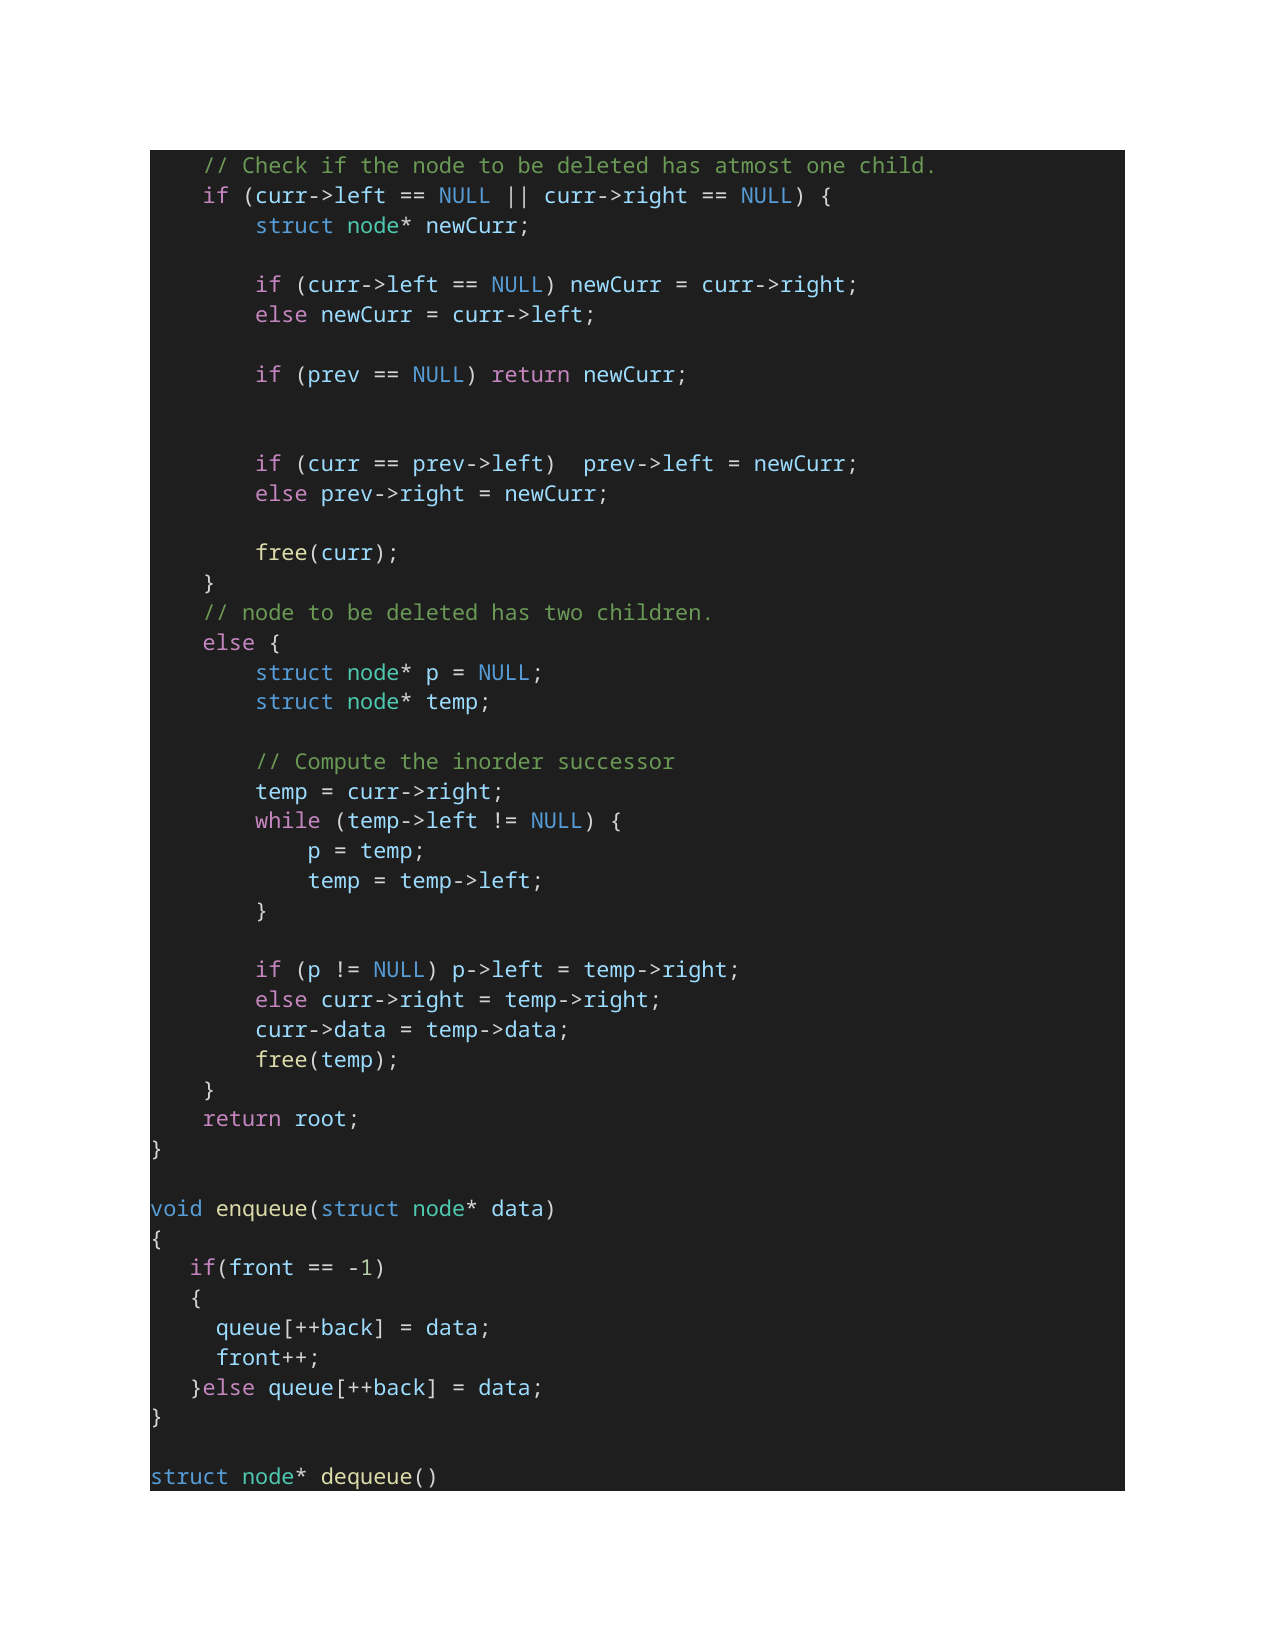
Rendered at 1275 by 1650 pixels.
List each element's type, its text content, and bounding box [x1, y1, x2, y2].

text struct node* temp; [150, 686, 1125, 716]
text struct node* p = NULL; [150, 656, 1125, 686]
text } [150, 1073, 1125, 1103]
text if(front == -1) [150, 1252, 1125, 1282]
text p = temp; [150, 835, 1125, 865]
text free(curr); [150, 537, 1125, 567]
text struct node* dequeue() [150, 1461, 1125, 1491]
text else prev->right = newCurr; [150, 478, 1125, 507]
text if (curr->left == NULL) newCurr = curr->right; [150, 269, 1125, 299]
text queue[++back] = data; [150, 1312, 1125, 1342]
text // Check if the node to be deleted has atmost one child. [150, 150, 1125, 180]
text temp = temp->left; [150, 865, 1125, 895]
text } [150, 567, 1125, 597]
text free(temp); [150, 1044, 1125, 1073]
text if (prev == NULL) return newCurr; [150, 358, 1125, 388]
text while (temp->left != NULL) { [150, 805, 1125, 835]
text { [150, 1222, 1125, 1252]
text } [150, 1401, 1125, 1431]
text if (p != NULL) p->left = temp->right; [150, 954, 1125, 984]
text return root; [150, 1103, 1125, 1133]
text void enqueue(struct node* data) [150, 1193, 1125, 1222]
text // Compute the inorder successor [150, 746, 1125, 776]
text curr->data = temp->data; [150, 1014, 1125, 1044]
text else { [150, 627, 1125, 656]
text front++; [150, 1342, 1125, 1371]
text if (curr->left == NULL || curr->right == NULL) { [150, 180, 1125, 209]
text if (curr == prev->left) prev->left = newCurr; [150, 448, 1125, 478]
text temp = curr->right; [150, 776, 1125, 805]
text { [150, 1282, 1125, 1312]
text // node to be deleted has two children. [150, 597, 1125, 627]
text }else queue[++back] = data; [150, 1371, 1125, 1401]
text } [150, 895, 1125, 924]
text } [150, 1133, 1125, 1163]
text else newCurr = curr->left; [150, 299, 1125, 329]
text struct node* newCurr; [150, 209, 1125, 239]
text else curr->right = temp->right; [150, 984, 1125, 1014]
